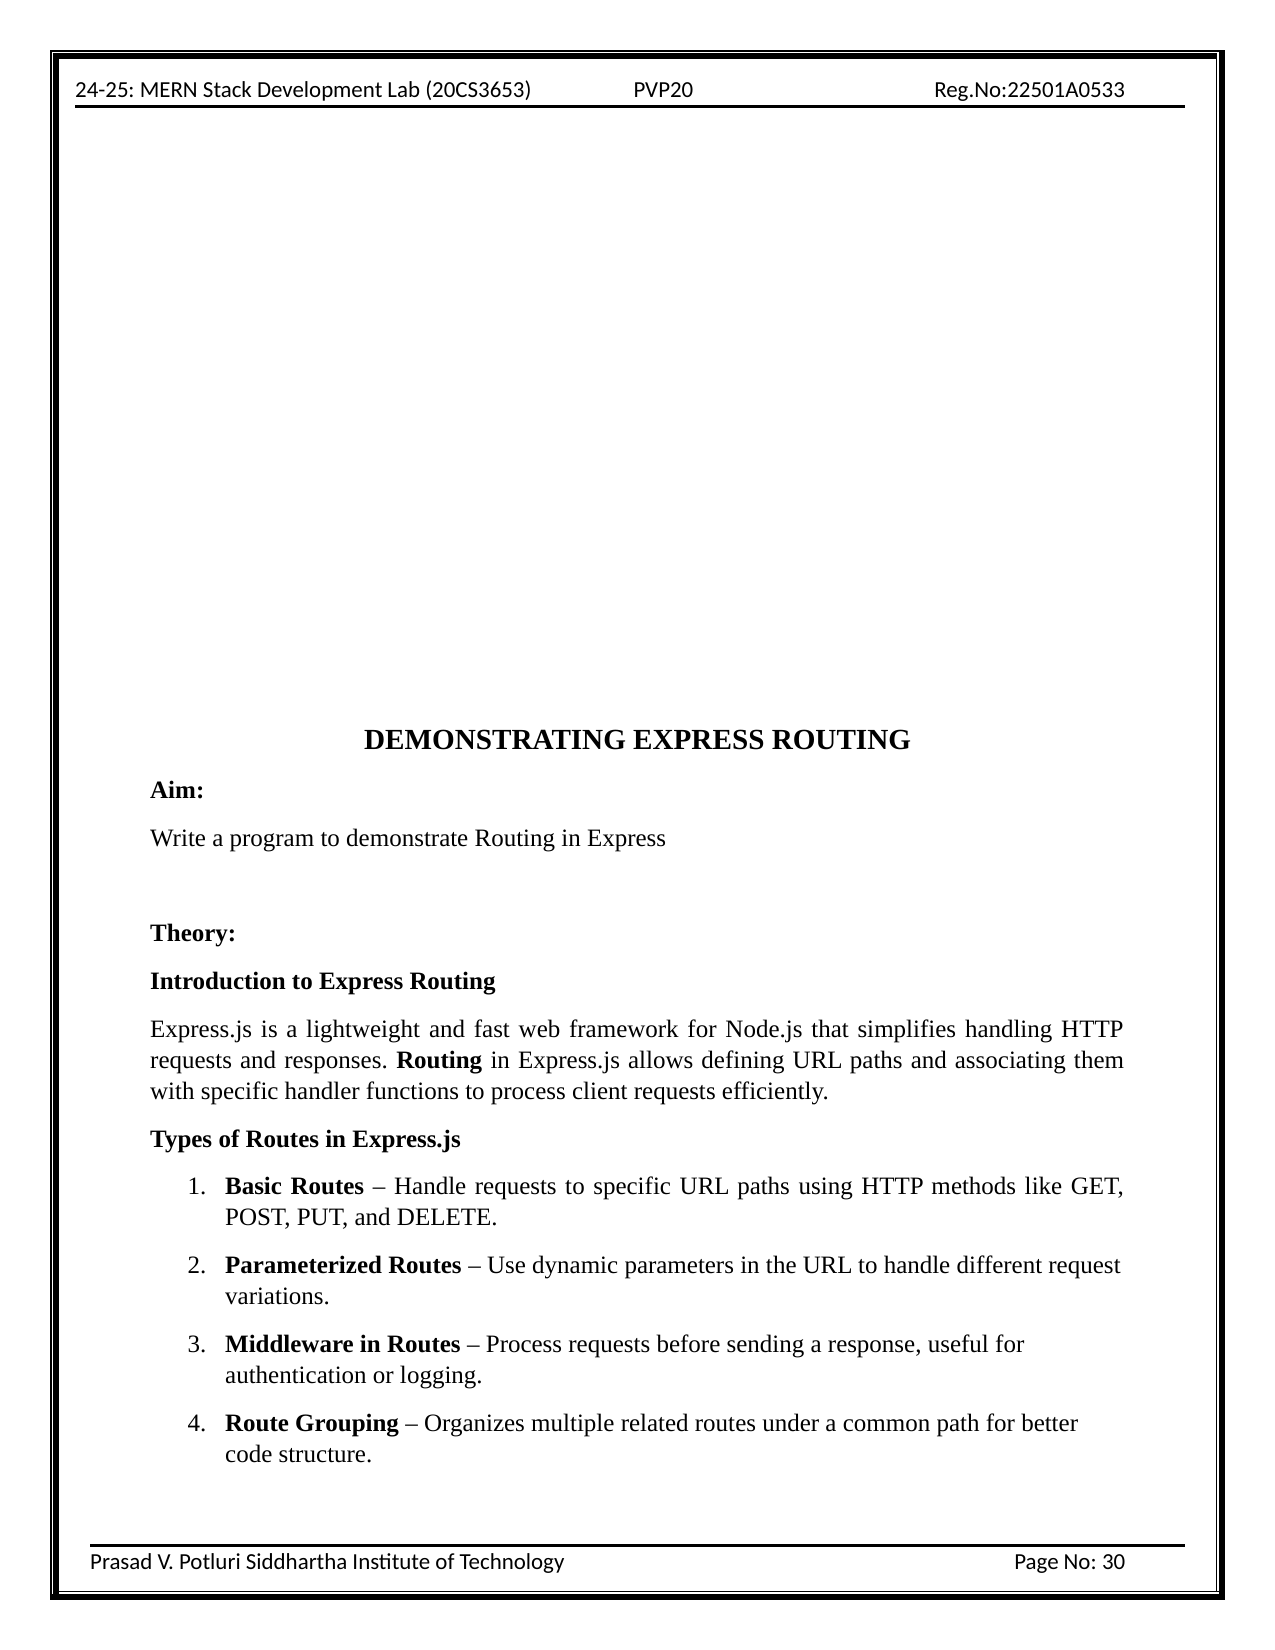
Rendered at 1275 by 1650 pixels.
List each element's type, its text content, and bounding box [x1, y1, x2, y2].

text DEMONSTRATING EXPRESS ROUTING [150, 722, 1125, 756]
list Parameterized Routes – Use dynamic parameters in the URL to handle different request variations. [187, 1250, 1125, 1310]
text Aim: [150, 775, 1125, 804]
text Express.js is a lightweight and fast web framework for Node.js that simplifies handling HTTP requests and responses. Routing in Express.js allows defining URL paths and associating them with specific handler functions to process client requests efficiently. [150, 1014, 1125, 1105]
text Write a program to demonstrate Routing in Express [150, 823, 1125, 852]
list Middleware in Routes – Process requests before sending a response, useful for authentication or logging. [187, 1329, 1125, 1389]
text Theory: [150, 918, 1125, 947]
text Types of Routes in Express.js [150, 1124, 1125, 1152]
list Route Grouping – Organizes multiple related routes under a common path for better code structure. [187, 1408, 1125, 1467]
text Introduction to Express Routing [150, 966, 1125, 995]
list Basic Routes – Handle requests to specific URL paths using HTTP methods like GET, POST, PUT, and DELETE. [187, 1171, 1125, 1231]
